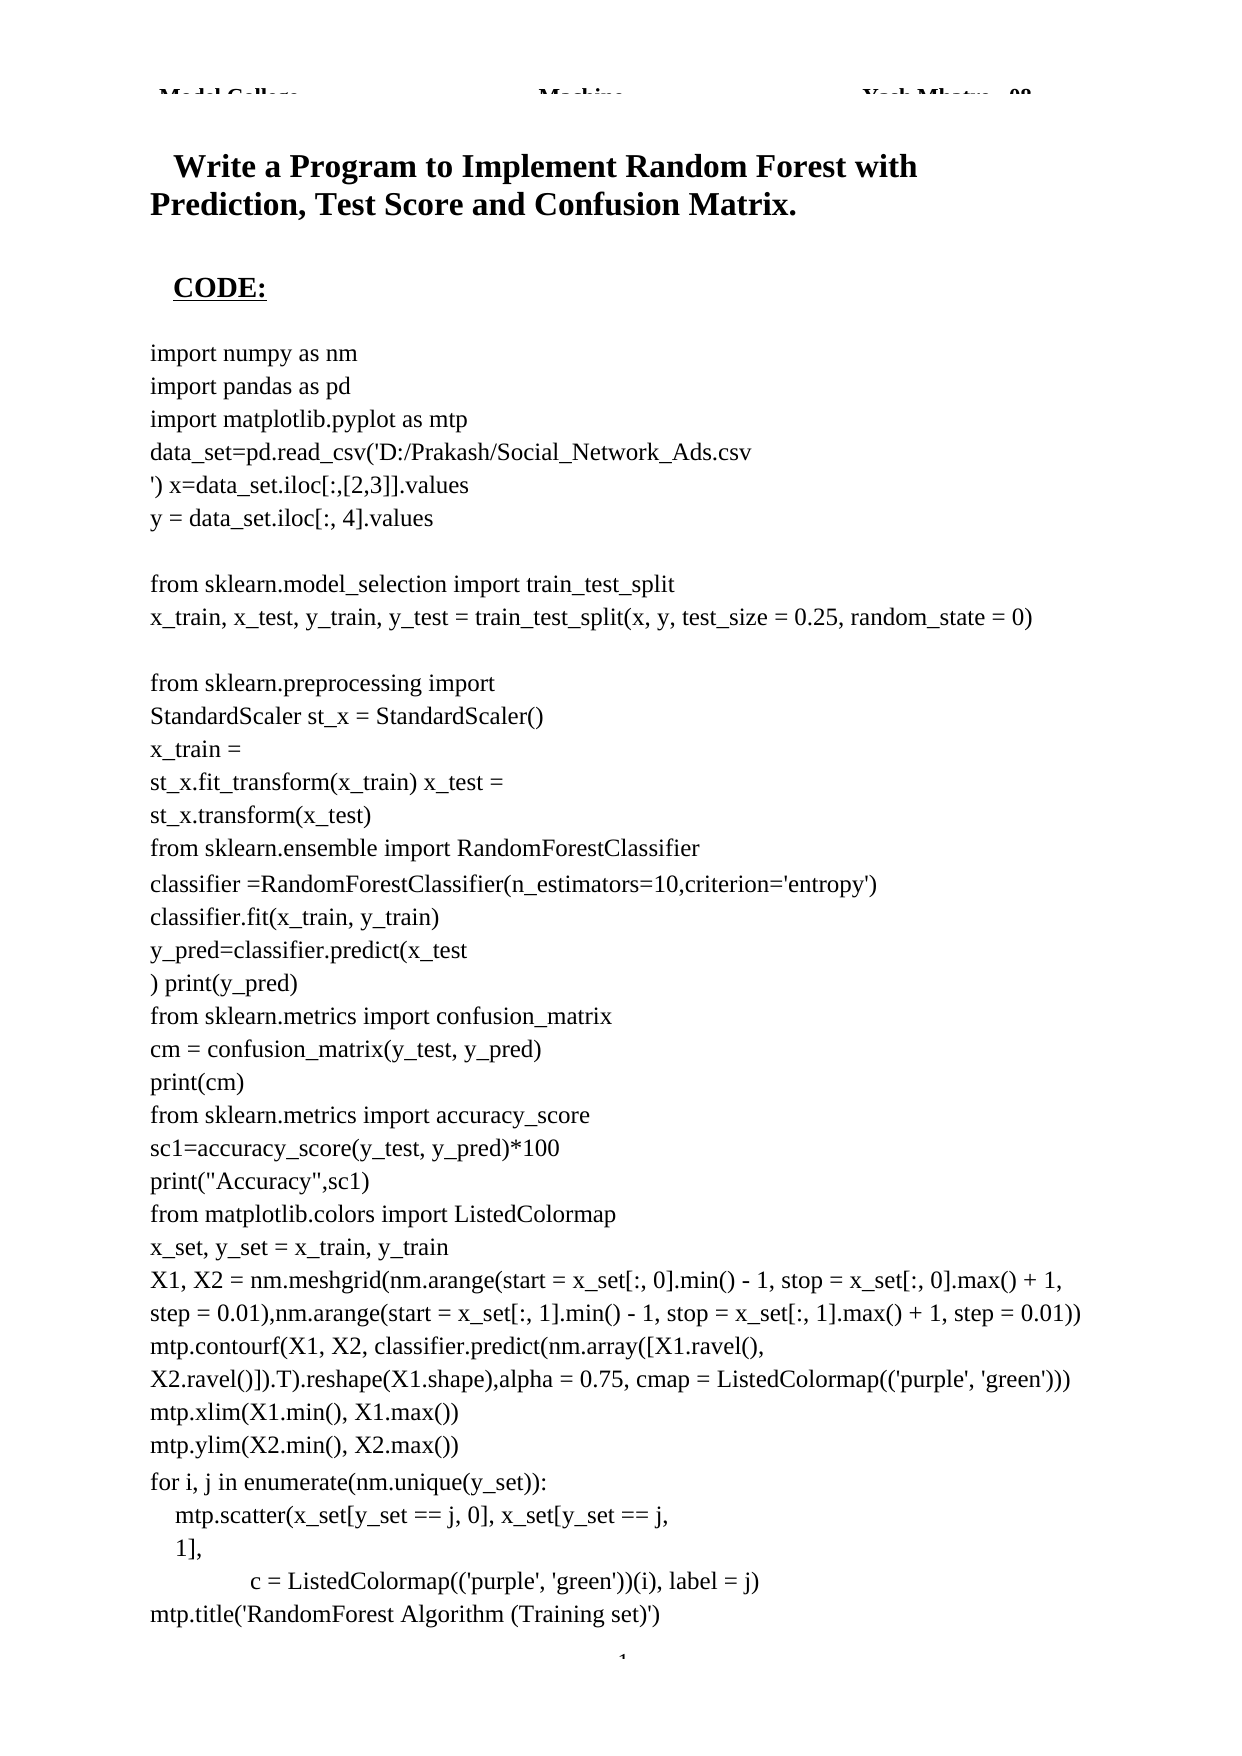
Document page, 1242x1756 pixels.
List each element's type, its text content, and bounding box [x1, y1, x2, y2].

text for i, j in enumerate(nm.unique(y_set)): mtp.scatter(x_set[y_set == j, 0], x_set[y_set == j, 1], [150, 1467, 700, 1562]
text y_pred=classifier.predict(x_test) print(y_pred) [150, 935, 471, 997]
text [150, 1566, 817, 1628]
text from sklearn.preprocessing import StandardScaler st_x = StandardScaler() [150, 668, 652, 729]
text X1, X2 = nm.meshgrid(nm.arange(start = x_set[:, 0].min() - 1, stop = x_set[:, 0].max() + 1, step = 0.01),nm.arange(start = x_set[:, 1].min() - 1, stop = x_set[:, 1].max() + 1, step = 0.01)) mtp.contourf(X1, X2, classifier.predict(nm.array([X1.ravel(), X2.ravel()]).T).reshape(X1.shape),alpha = 0.75, cmap = ListedColormap(('purple', 'green'))) mtp.xlim(X1.min(), X1.max()) [150, 1265, 1101, 1426]
text from sklearn.metrics import confusion_matrix cm = confusion_matrix(y_test, y_pred) print(cm) [150, 1001, 613, 1096]
text classifier =RandomForestClassifier(n_estimators=10,criterion='entropy') classifier.fit(x_train, y_train) [150, 869, 976, 931]
text x_train, x_test, y_train, y_test = train_test_split(x, y, test_size = 0.25, random_state = 0) [150, 602, 1135, 631]
subtitle Write a Program to Implement Random Forest with Prediction, Test Score and Confusion Matrix. [150, 146, 1072, 223]
text x_train = st_x.fit_transform(x_train) x_test = st_x.transform(x_test) [150, 734, 513, 828]
text y = data_set.iloc[:, 4].values [150, 503, 1135, 532]
subtitle CODE: [150, 271, 1135, 304]
text from matplotlib.colors import ListedColormap x_set, y_set = x_train, y_train [150, 1199, 645, 1261]
text from sklearn.metrics import accuracy_score sc1=accuracy_score(y_test, y_pred)*100 print("Accuracy",sc1) [150, 1100, 708, 1195]
text import numpy as nm import pandas as pd [150, 338, 391, 400]
text mtp.ylim(X2.min(), X2.max()) [150, 1430, 1135, 1459]
text from sklearn.model_selection import train_test_split [150, 569, 1135, 598]
text import matplotlib.pyplot as mtp data_set=pd.read_csv('D:/Prakash/Social_Network_Ads.csv') x=data_set.iloc[:,[2,3]].values [150, 404, 752, 499]
text from sklearn.ensemble import RandomForestClassifier [150, 833, 1135, 861]
